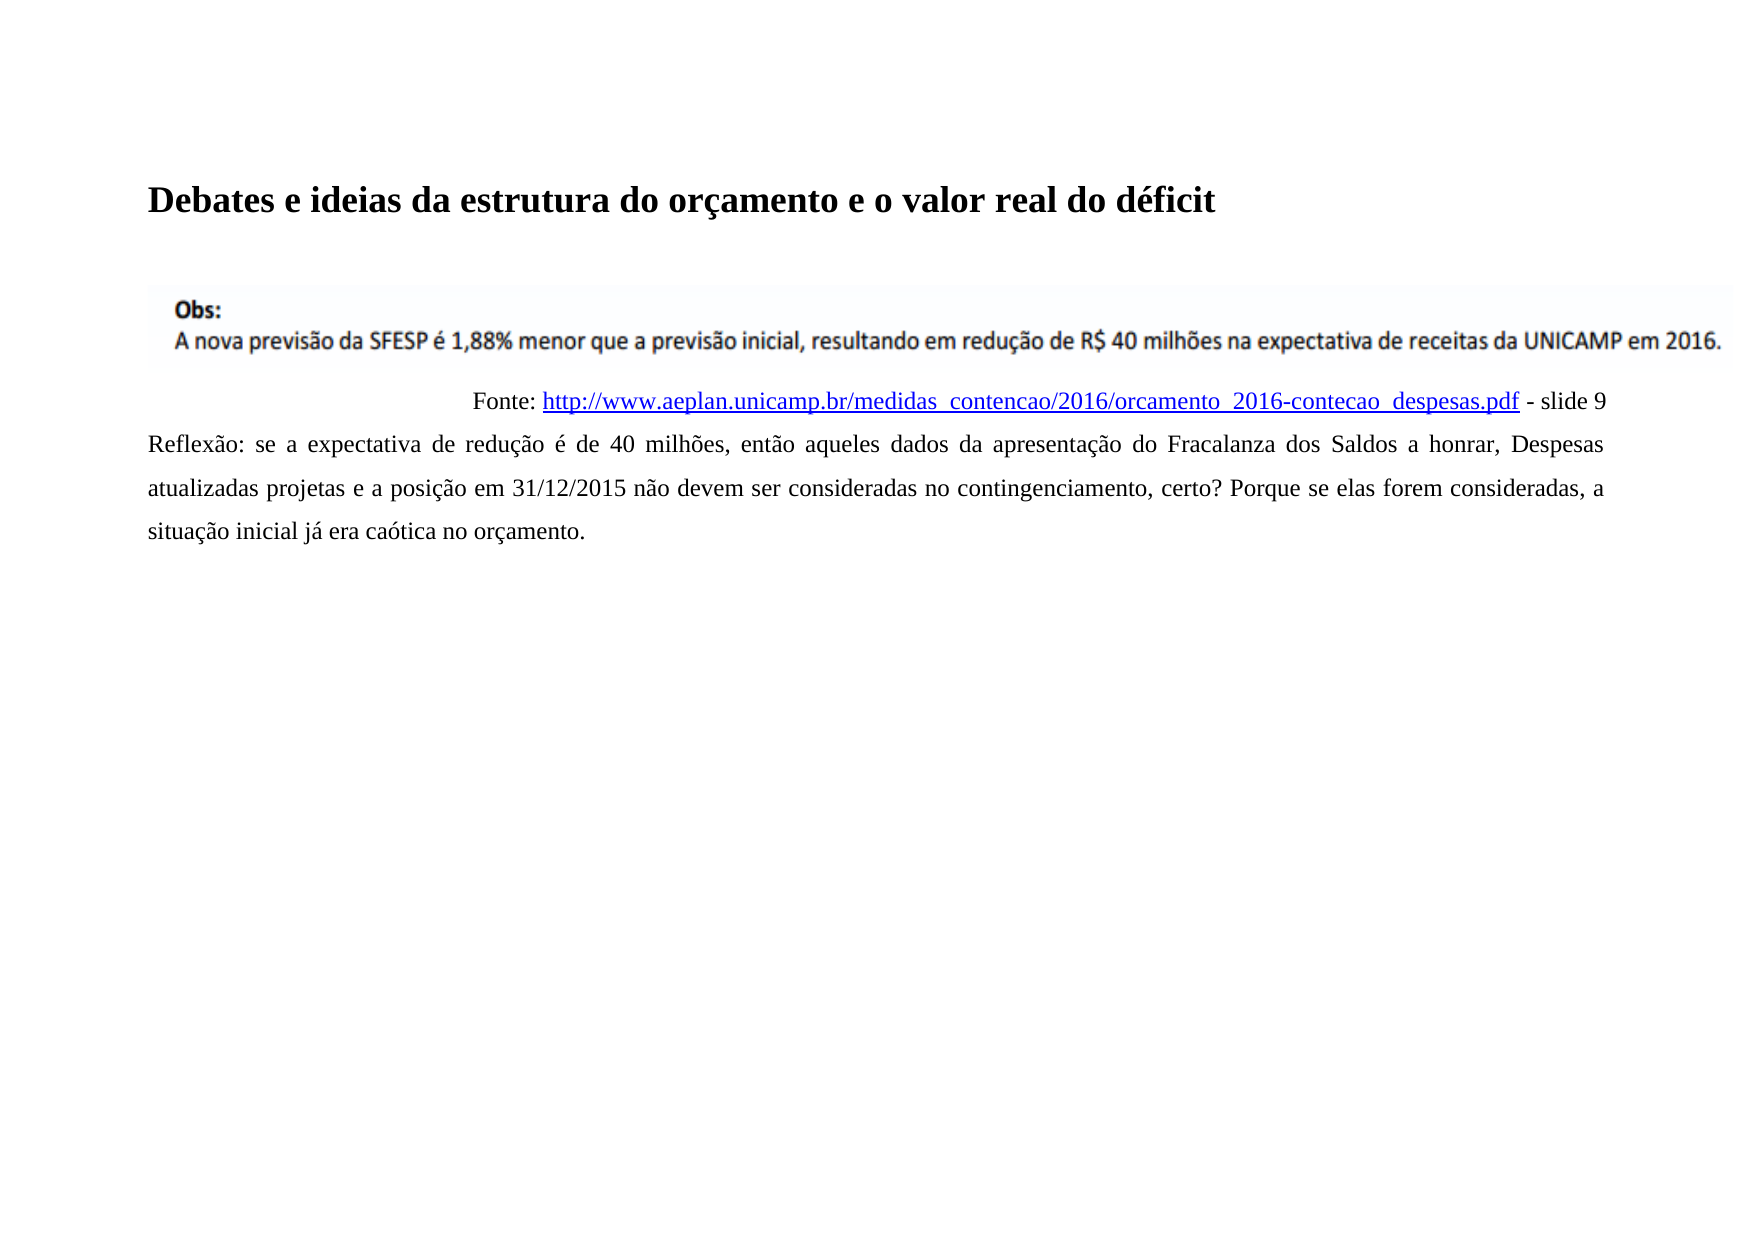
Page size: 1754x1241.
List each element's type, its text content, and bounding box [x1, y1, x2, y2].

text Debates e ideias da estrutura do orçamento e o valor real do déficit [148, 177, 1606, 220]
picture [147, 285, 1734, 373]
text Reflexão: se a expectativa de redução é de 40 milhões, então aqueles dados da apresentação do Fracalanza dos Saldos a honrar, Despesas atualizadas projetas e a posição em 31/12/2015 não devem ser consideradas no contingenciamento, certo? Porque se elas forem consideradas, a situação inicial já era caótica no orçamento. [148, 429, 1606, 544]
text Fonte: http://www.aeplan.unicamp.br/medidas_contencao/2016/orcamento_2016-contecao_despesas.pdf - slide 9 [148, 386, 1606, 415]
